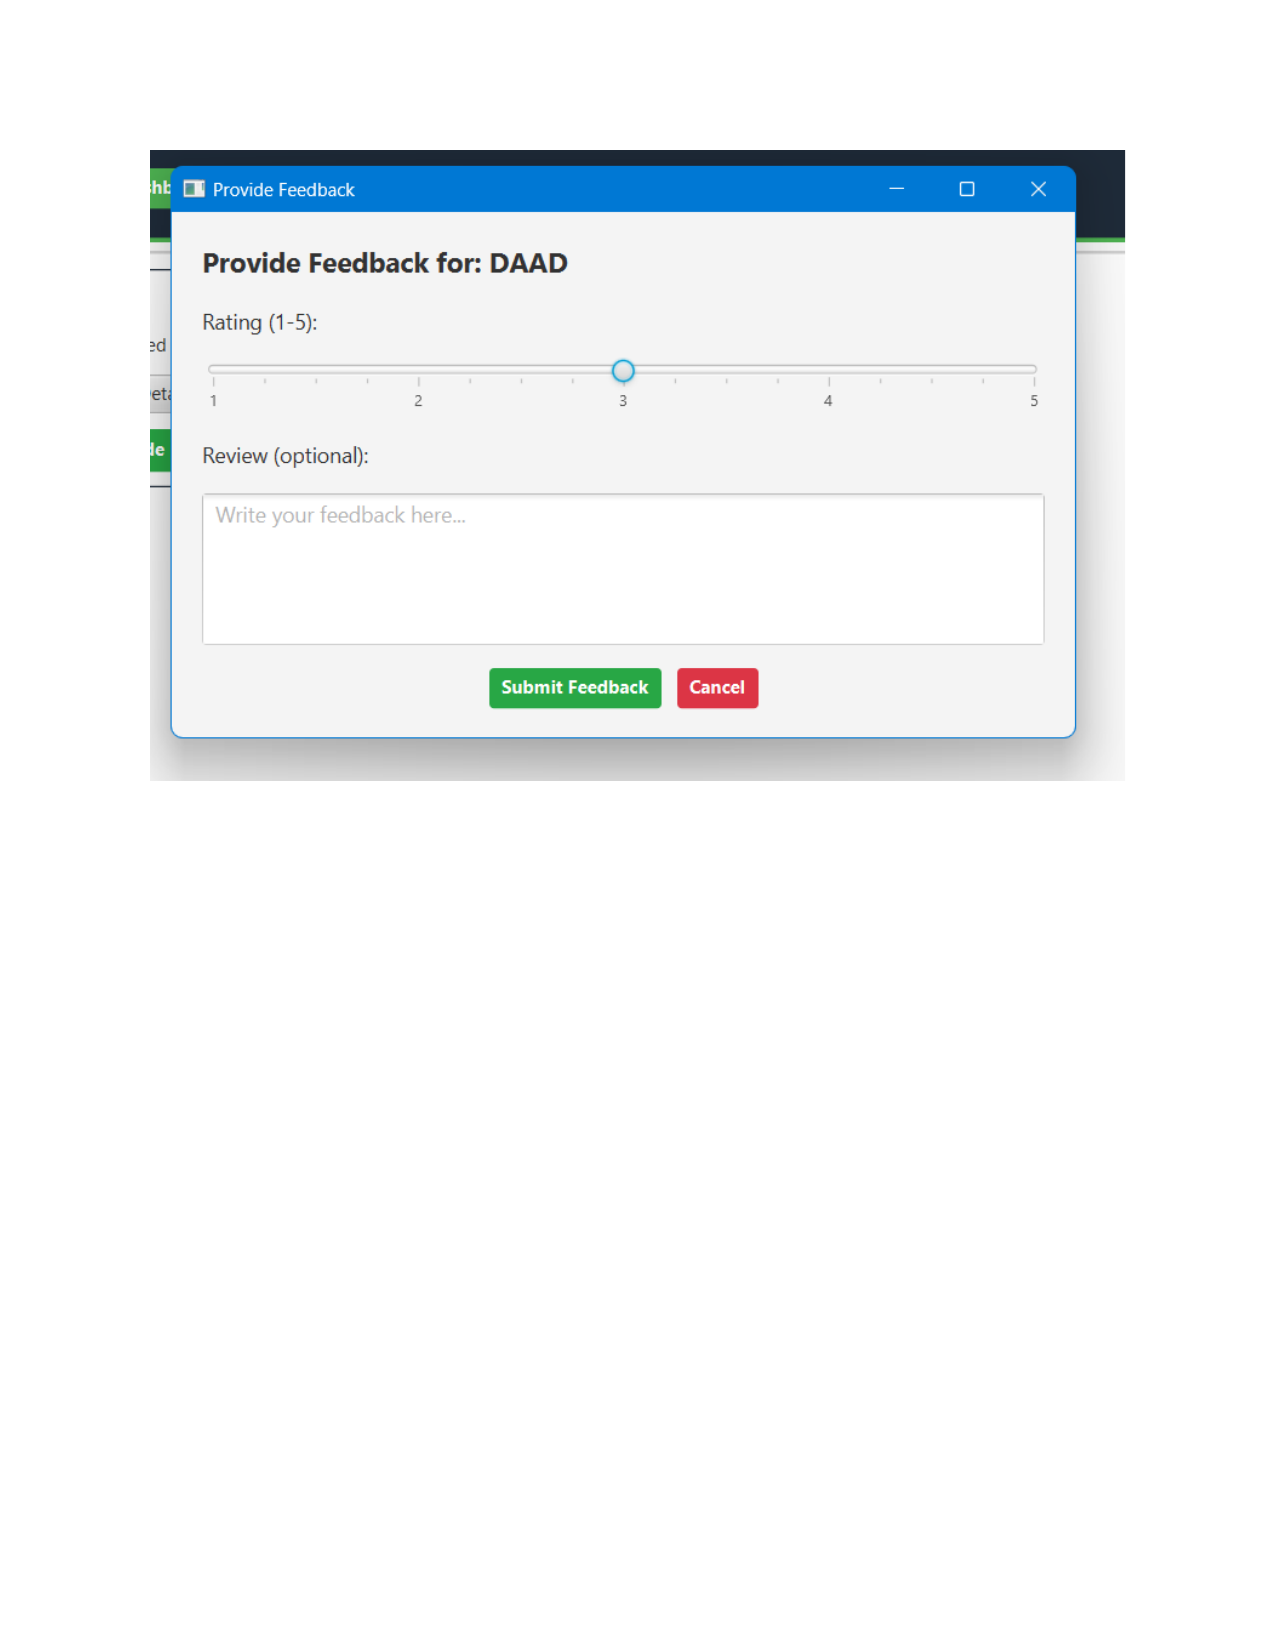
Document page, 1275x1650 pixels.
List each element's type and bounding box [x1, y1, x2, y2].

picture [150, 150, 1125, 781]
